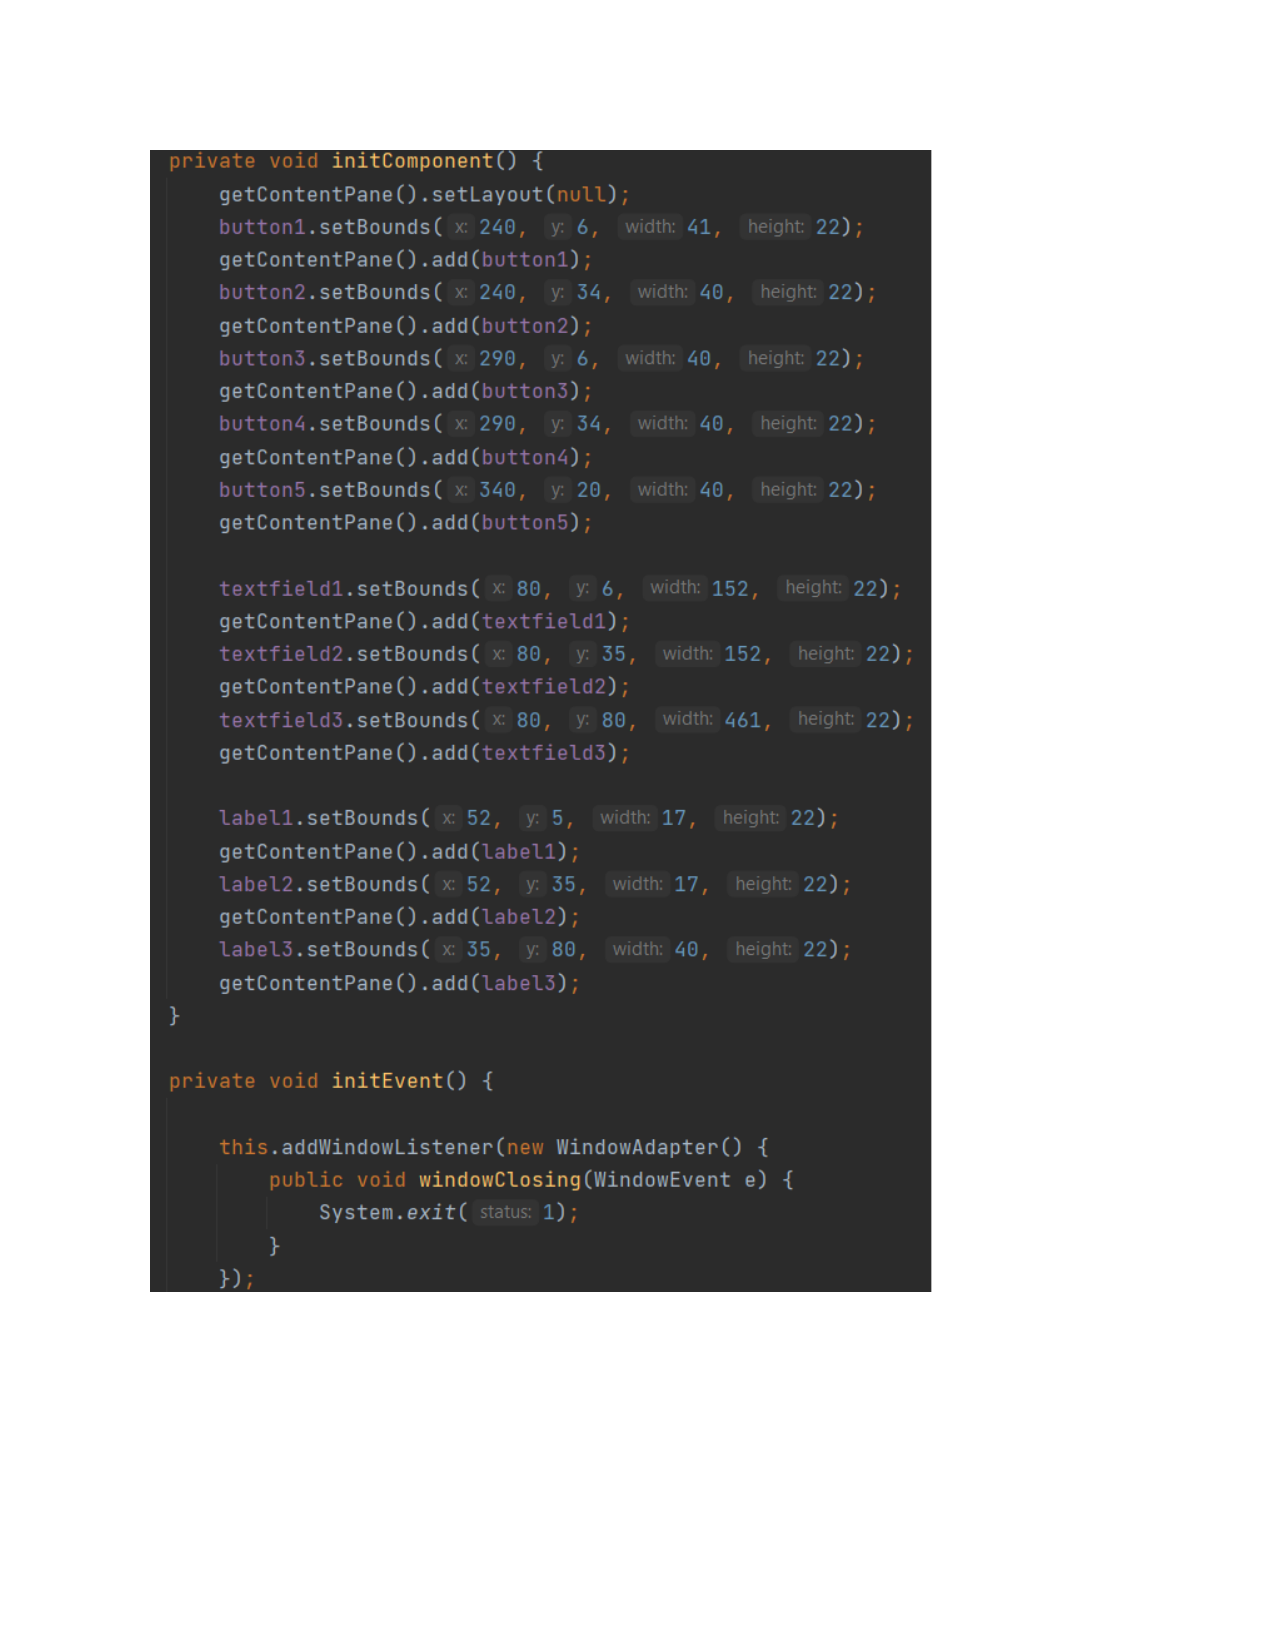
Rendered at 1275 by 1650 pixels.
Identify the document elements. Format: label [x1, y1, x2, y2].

picture [150, 150, 932, 1292]
